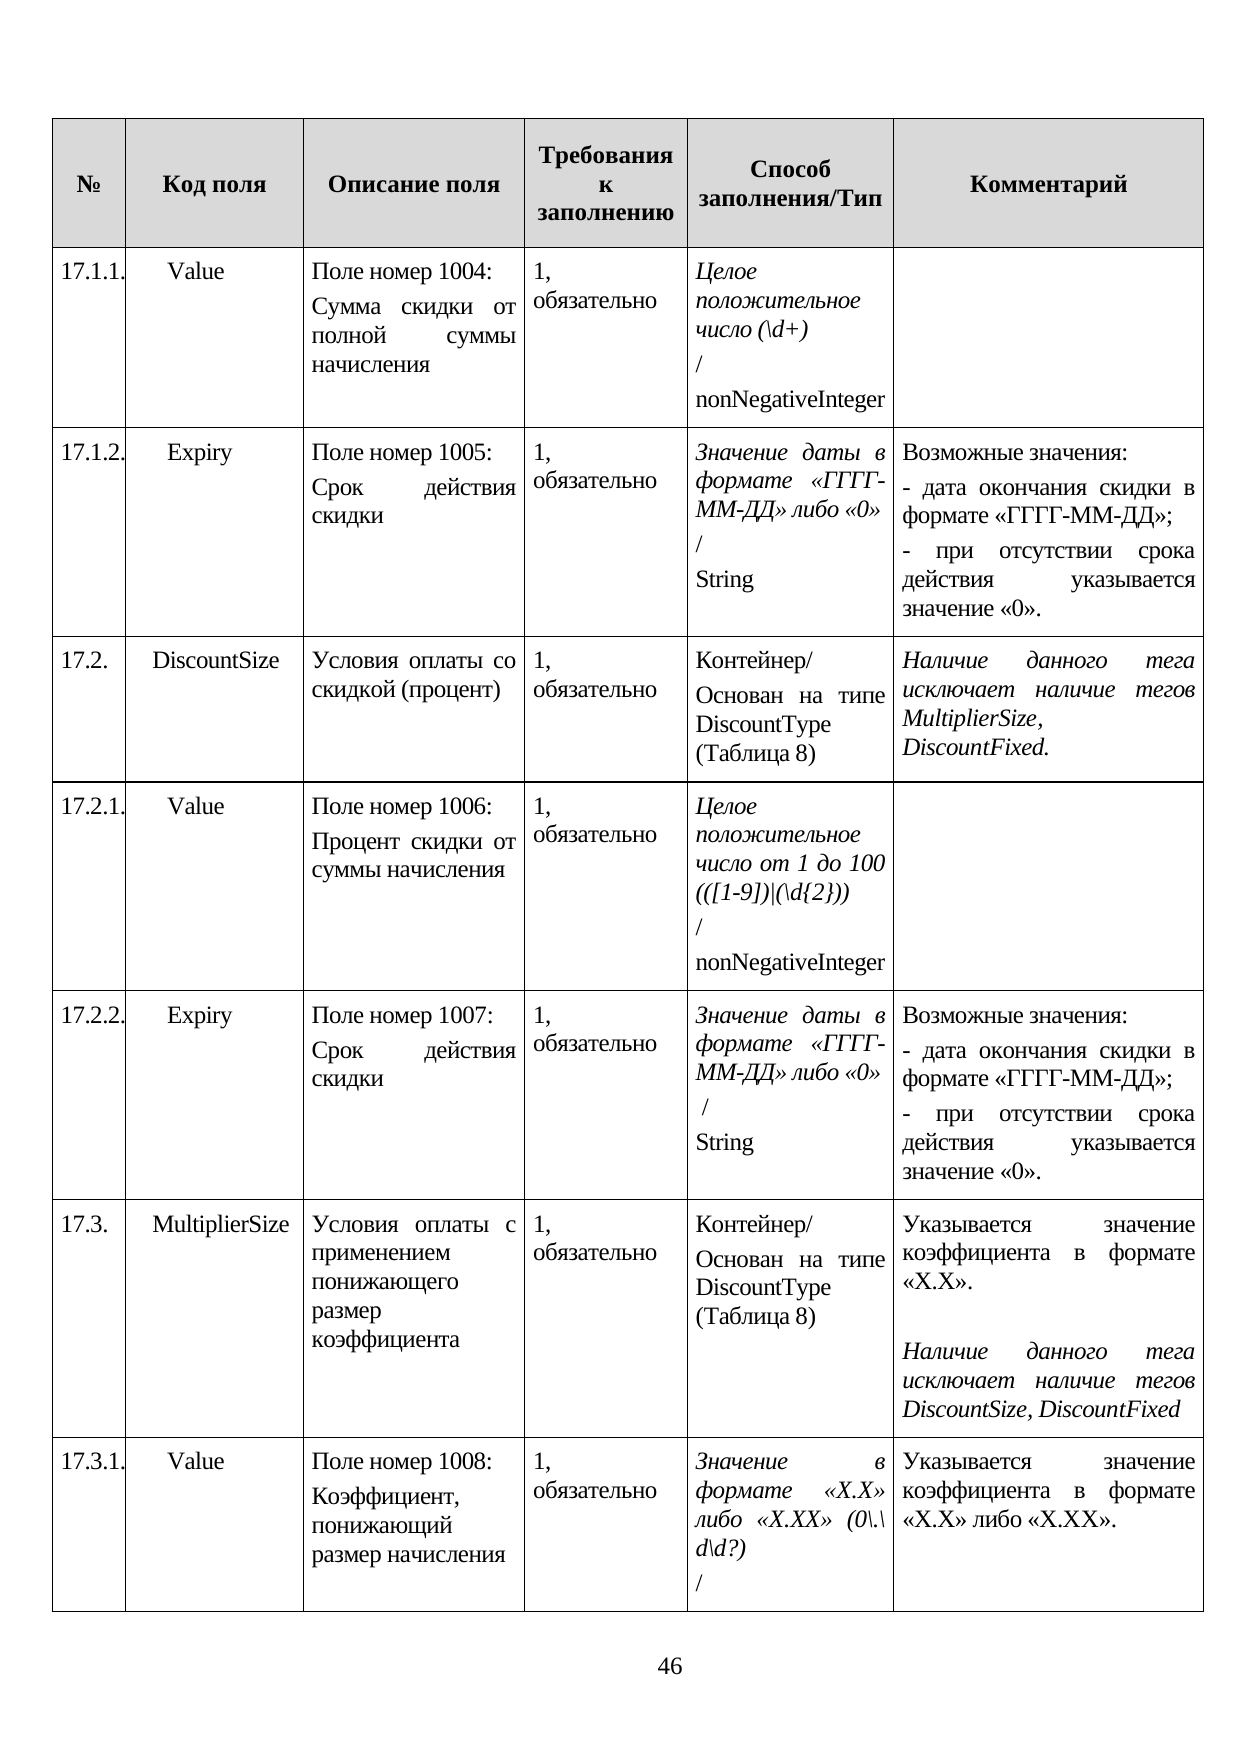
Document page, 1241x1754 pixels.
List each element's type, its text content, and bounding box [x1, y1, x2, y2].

table_cell Поле номер 1005: Срок действия скидки [304, 428, 524, 636]
table_cell DiscountSize [126, 637, 303, 781]
table_cell Expiry [126, 428, 303, 636]
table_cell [894, 1438, 1203, 1611]
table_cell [688, 1438, 893, 1611]
table_cell Контейнер/ Основан на типе DiscountType (Таблица 8) [688, 637, 893, 781]
table_cell Возможные значения: - дата окончания скидки в формате «ГГГГ-ММ-ДД»; - при отсутствии срока действия указывается значение «0». [894, 991, 1203, 1199]
table_cell [53, 991, 125, 1199]
table_cell Value [126, 783, 303, 990]
table_cell Условия оплаты со скидкой (процент) [304, 637, 524, 781]
table_cell [53, 783, 125, 990]
table_header Комментарий [894, 119, 1203, 247]
table_cell [894, 783, 1203, 990]
table_cell Поле номер 1006: Процент скидки от суммы начисления [304, 783, 524, 990]
table_cell Значение даты в формате «ГГГГ-ММ-ДД» либо «0» / String [688, 991, 893, 1199]
table_cell Значение даты в формате «ГГГГ-ММ-ДД» либо «0» / String [688, 428, 893, 636]
table_cell Value [126, 248, 303, 427]
table_cell Наличие данного тега исключает наличие тегов MultiplierSize, DiscountFixed. [894, 637, 1203, 781]
table_cell [53, 1200, 125, 1437]
table_cell [894, 248, 1203, 427]
table_cell Контейнер/ Основан на типе DiscountType (Таблица 8) [688, 1200, 893, 1437]
table_cell Value [126, 1438, 303, 1611]
table_cell 1, обязательно [525, 248, 687, 427]
table_cell Поле номер 1007: Срок действия скидки [304, 991, 524, 1199]
table_header № [53, 119, 125, 247]
table_cell [53, 1438, 125, 1611]
table_cell [53, 248, 125, 427]
table_cell 1, обязательно [525, 1438, 687, 1611]
table_cell MultiplierSize [126, 1200, 303, 1437]
table_cell Expiry [126, 991, 303, 1199]
table_cell Целое положительное число от 1 до 100 (([1-9])|(\d{2})) / nonNegativeInteger [688, 783, 893, 990]
table_header Описание поля [304, 119, 524, 247]
table_header Способ заполнения/Тип [688, 119, 893, 247]
table_cell Возможные значения: - дата окончания скидки в формате «ГГГГ-ММ-ДД»; - при отсутствии срока действия указывается значение «0». [894, 428, 1203, 636]
table_cell Условия оплаты с применением понижающего размер коэффициента [304, 1200, 524, 1437]
table_cell Целое положительное число (\d+) / nonNegativeInteger [688, 248, 893, 427]
table_cell Указывается значение коэффициента в формате «Х.Х». Наличие данного тега исключает наличие тегов DiscountSize, DiscountFixed [894, 1200, 1203, 1437]
table_cell 1, обязательно [525, 1200, 687, 1437]
table_cell 1, обязательно [525, 783, 687, 990]
table_cell 1, обязательно [525, 428, 687, 636]
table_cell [304, 1438, 524, 1611]
table_cell 1, обязательно [525, 637, 687, 781]
table_cell 1, обязательно [525, 991, 687, 1199]
table_header Код поля [126, 119, 303, 247]
table_cell [53, 637, 125, 781]
table_cell Поле номер 1004: Сумма скидки от полной суммы начисления [304, 248, 524, 427]
table_header Требования к заполнению [525, 119, 687, 247]
table_cell [53, 428, 125, 636]
